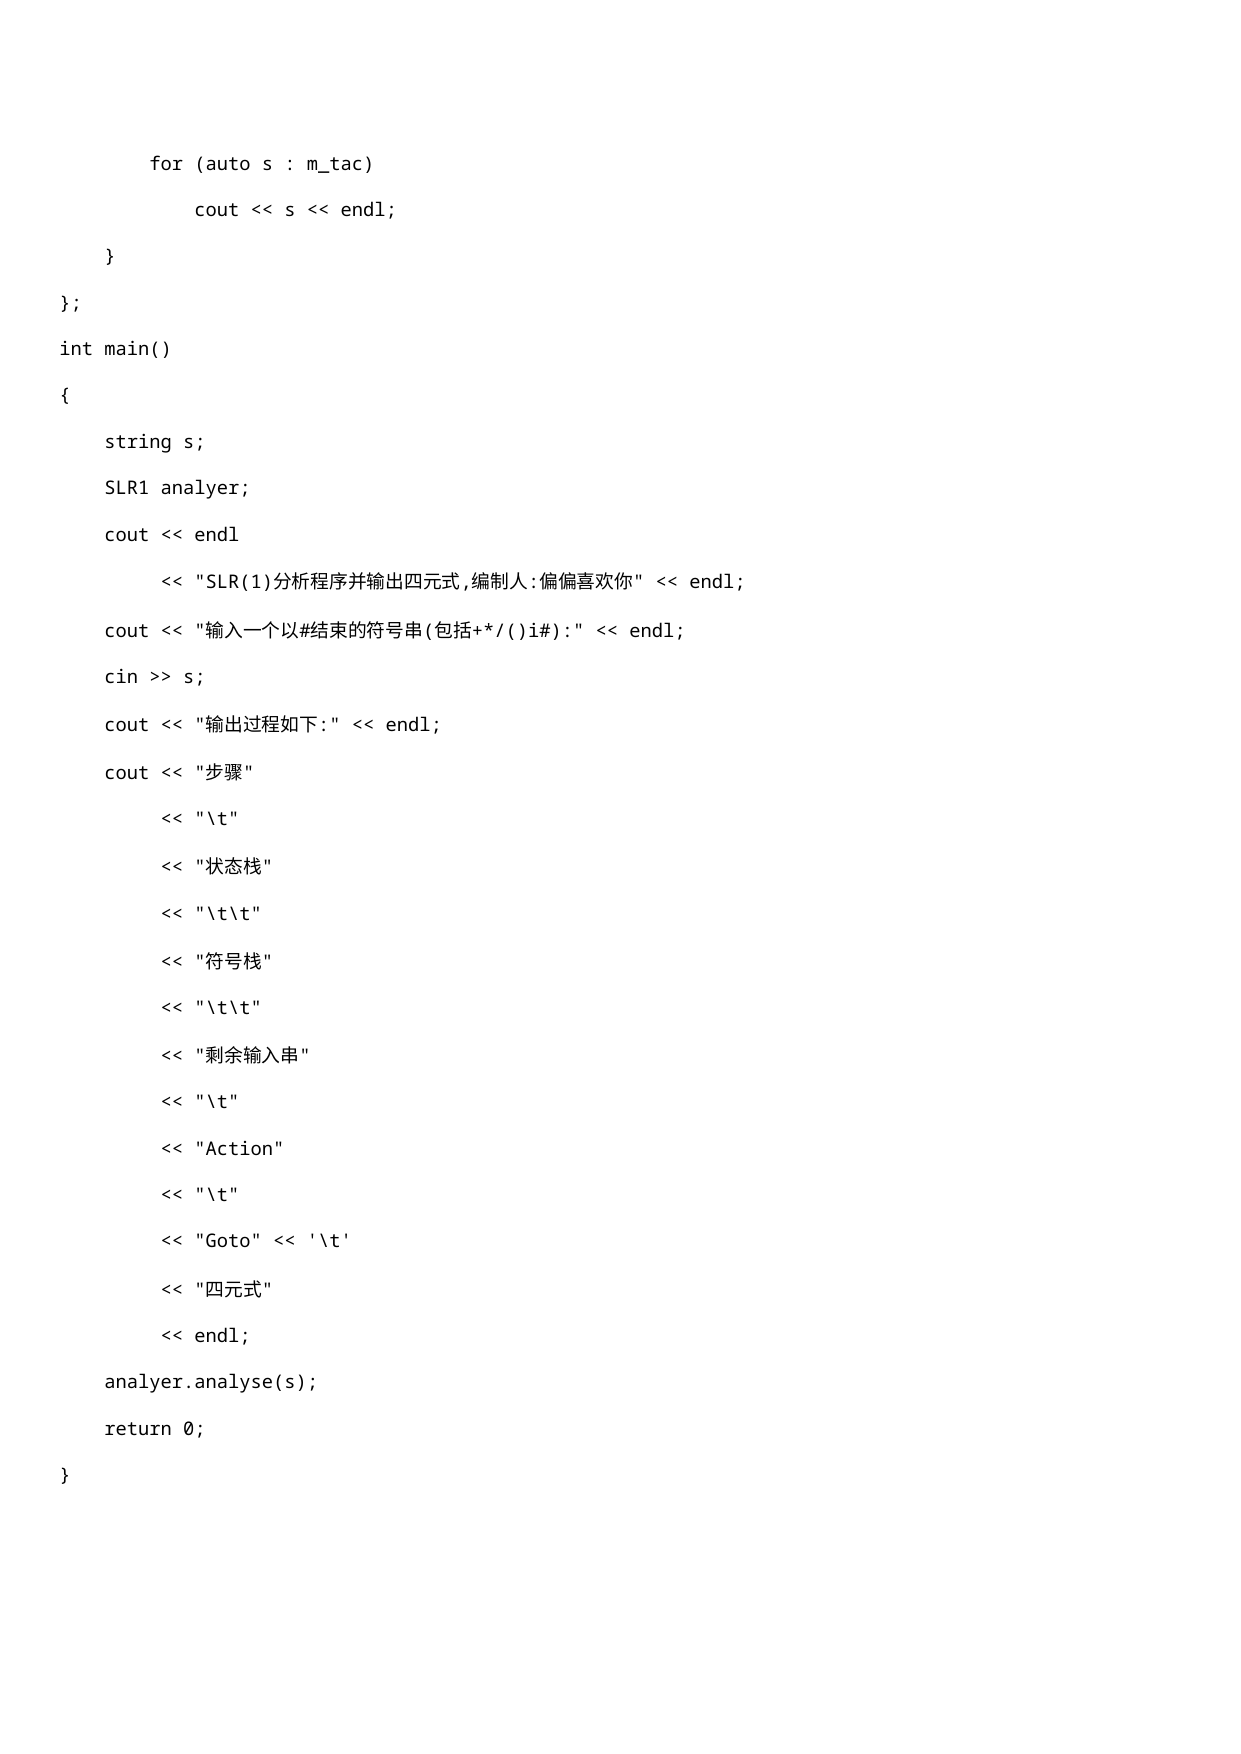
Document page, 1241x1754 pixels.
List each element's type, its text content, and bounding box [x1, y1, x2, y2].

text << endl; [59, 1322, 1106, 1348]
text << "\t" [59, 1181, 1106, 1207]
text } [59, 1461, 1106, 1487]
text << "\t" [59, 806, 1106, 831]
text << "Goto" << '\t' [59, 1228, 1106, 1253]
text << "符号栈" [59, 946, 1106, 973]
text << "\t\t" [59, 900, 1106, 926]
text int main() [59, 335, 1106, 361]
text << "Action" [59, 1135, 1106, 1161]
text << "SLR(1)分析程序并输出四元式,编制人:偏偏喜欢你" << endl; [59, 567, 1106, 594]
text }; [59, 289, 1106, 314]
text cout << endl [59, 521, 1106, 546]
text cout << "步骤" [59, 758, 1106, 785]
text cout << "输入一个以#结束的符号串(包括+*/()i#):" << endl; [59, 615, 1106, 642]
text cin >> s; [59, 663, 1106, 689]
text string s; [59, 428, 1106, 454]
text for (auto s : m_tac) [59, 150, 1106, 176]
text return 0; [59, 1415, 1106, 1440]
text << "剩余输入串" [59, 1041, 1106, 1068]
text << "\t\t" [59, 994, 1106, 1020]
text SLR1 analyer; [59, 474, 1106, 500]
text << "四元式" [59, 1274, 1106, 1301]
text << "\t" [59, 1089, 1106, 1114]
text cout << s << endl; [59, 196, 1106, 222]
text analyer.analyse(s); [59, 1368, 1106, 1394]
text { [59, 382, 1106, 407]
text << "状态栈" [59, 852, 1106, 879]
text } [59, 243, 1106, 268]
text cout << "输出过程如下:" << endl; [59, 709, 1106, 737]
